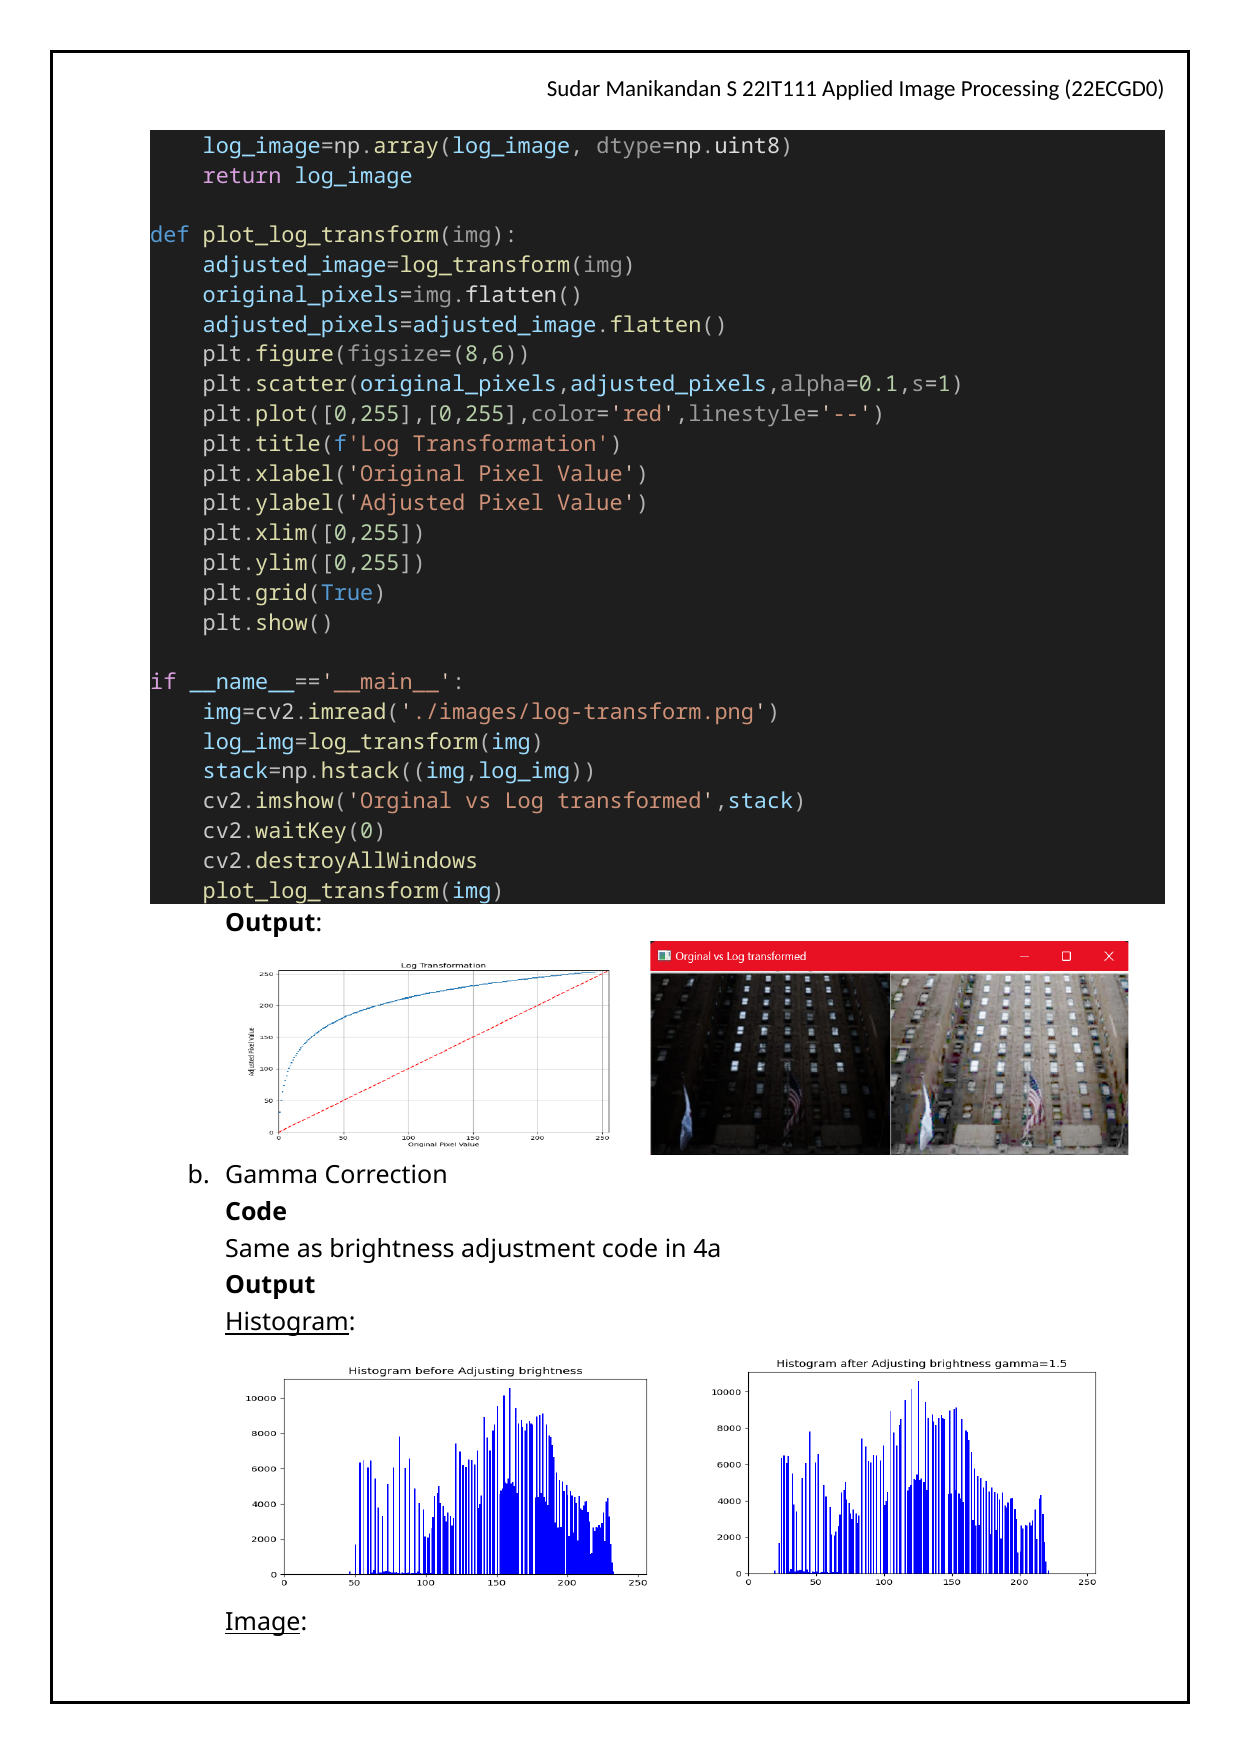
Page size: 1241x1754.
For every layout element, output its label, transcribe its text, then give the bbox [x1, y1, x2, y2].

text plt.plot([0,255],[0,255],color='red',linestyle='--') [150, 398, 1165, 428]
text plt.figure(figsize=(8,6)) [150, 338, 1165, 368]
text img=cv2.imread('./images/log-transform.png') [150, 696, 1165, 726]
text stack=np.hstack((img,log_img)) [150, 755, 1165, 785]
text original_pixels=img.flatten() [150, 279, 1165, 308]
text return log_image [150, 159, 1165, 189]
picture [225, 941, 1129, 1155]
text cv2.imshow('Orginal vs Log transformed',stack) [150, 785, 1165, 815]
text cv2.destroyAllWindows [150, 845, 1165, 874]
text plt.grid(True) [150, 577, 1165, 606]
text def plot_log_transform(img): [150, 219, 1165, 249]
text plot_log_transform(img) [150, 874, 1165, 904]
text adjusted_pixels=adjusted_image.flatten() [150, 308, 1165, 338]
text if __name__=='__main__': [150, 666, 1165, 696]
text cv2.waitKey(0) [150, 815, 1165, 845]
list Image: [225, 1604, 1165, 1638]
text plt.title(f'Log Transformation') [150, 428, 1165, 457]
list Histogram: [225, 1304, 1165, 1338]
text plt.scatter(original_pixels,adjusted_pixels,alpha=0.1,s=1) [150, 368, 1165, 398]
text plt.xlabel('Original Pixel Value') [150, 457, 1165, 487]
text plt.show() [150, 606, 1165, 636]
text log_image=np.array(log_image, dtype=np.uint8) [150, 130, 1165, 159]
text adjusted_image=log_transform(img) [150, 249, 1165, 279]
text plt.ylabel('Adjusted Pixel Value') [150, 487, 1165, 517]
list Gamma Correction [187, 1157, 1165, 1191]
text plt.xlim([0,255]) [150, 517, 1165, 547]
text plt.ylim([0,255]) [150, 547, 1165, 577]
list Output [225, 1267, 1165, 1301]
list Same as brightness adjustment code in 4a [225, 1230, 1165, 1264]
picture [225, 1340, 1140, 1602]
list Code [225, 1194, 1165, 1228]
list Output: [225, 904, 1165, 938]
text log_img=log_transform(img) [150, 726, 1165, 755]
